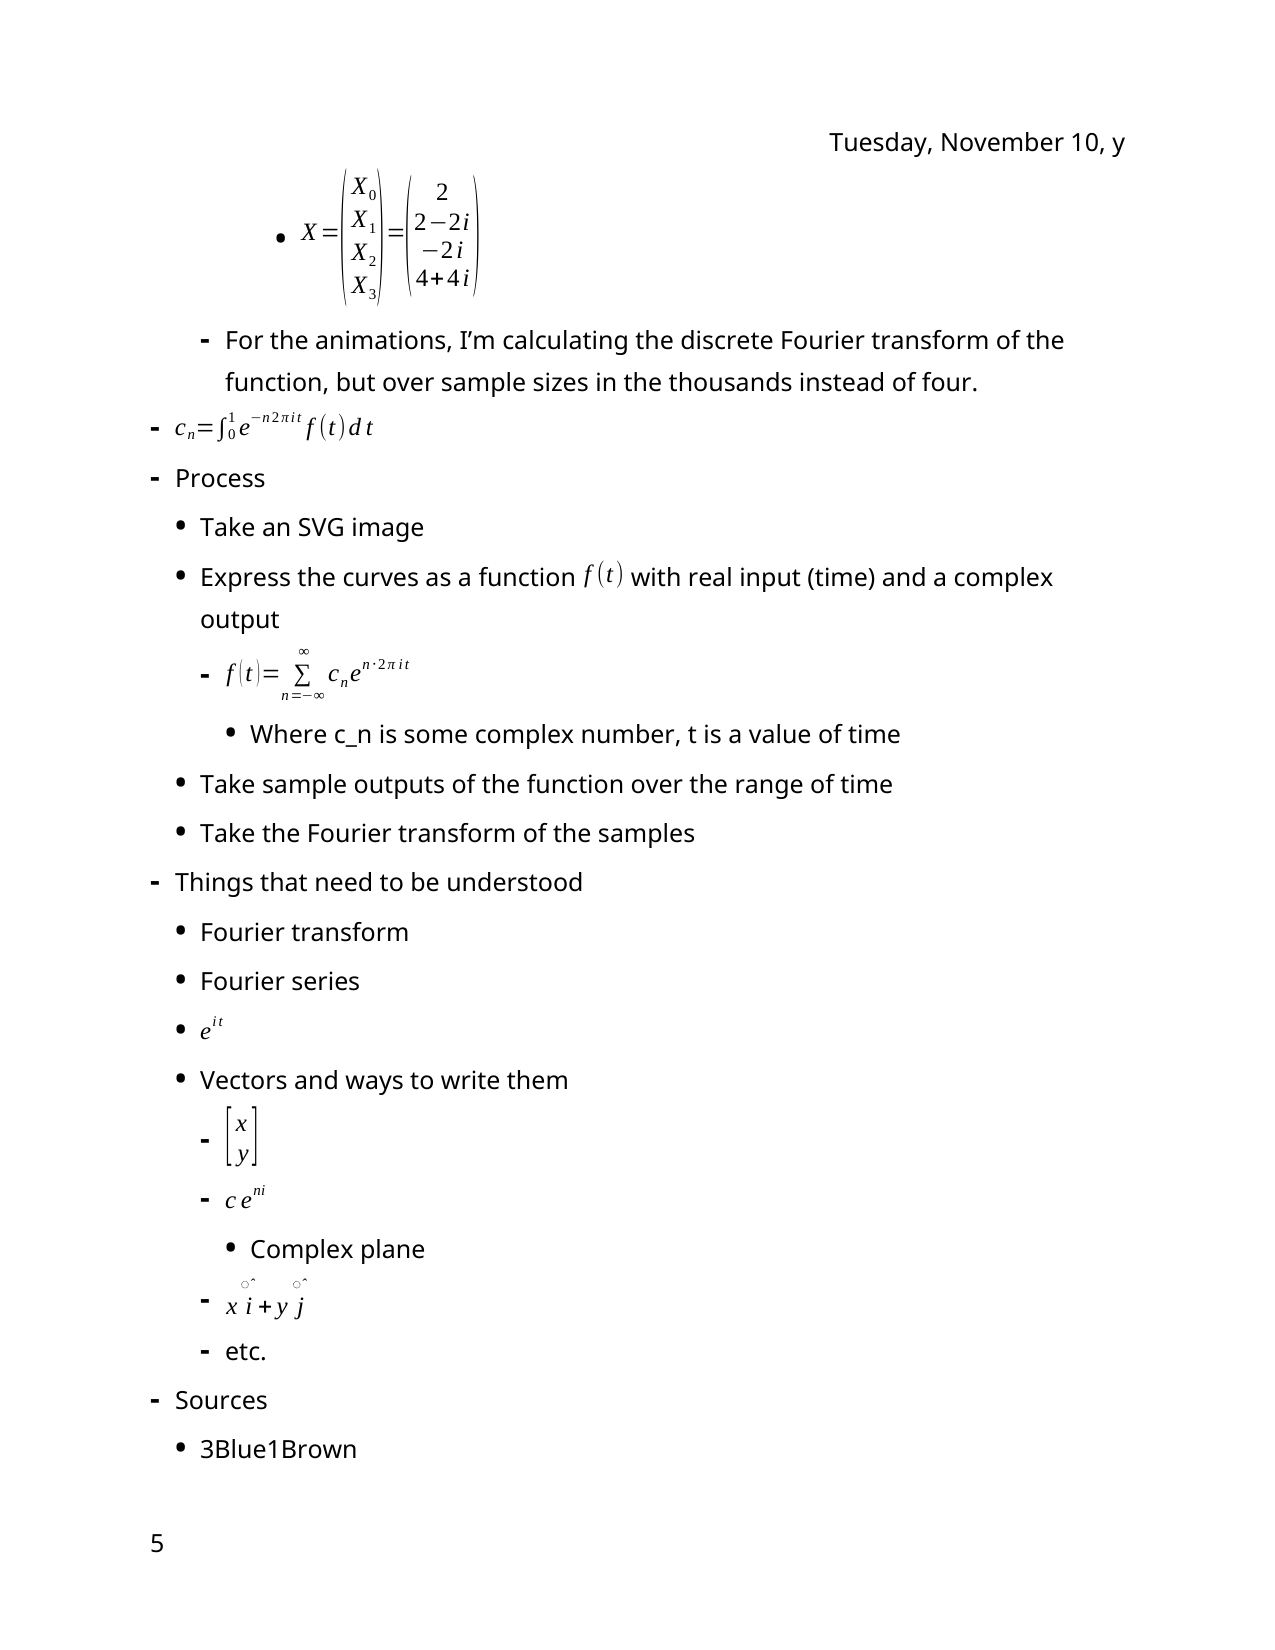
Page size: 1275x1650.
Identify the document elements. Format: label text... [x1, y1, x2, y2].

list Express the curves as a function with real input (time) and a complex output [175, 554, 1125, 636]
list 3Blue1Brown [175, 1427, 1125, 1468]
list Things that need to be understood [150, 859, 1125, 901]
list Fourier series [175, 958, 1125, 999]
list Sources [150, 1377, 1125, 1418]
list Take an SVG image [175, 504, 1125, 545]
list For the animations, I’m calculating the discrete Fourier transform of the function, but over sample sizes in the thousands instead of four. [200, 317, 1125, 399]
list Fourier transform [175, 909, 1125, 950]
list Take sample outputs of the function over the range of time [175, 761, 1125, 802]
list etc. [200, 1328, 1125, 1369]
list Vectors and ways to write them [175, 1057, 1125, 1098]
list Where c_n is some complex number, t is a value of time [225, 711, 1125, 752]
list Complex plane [225, 1226, 1125, 1267]
list Process [150, 455, 1125, 496]
list Take the Fourier transform of the samples [175, 810, 1125, 851]
